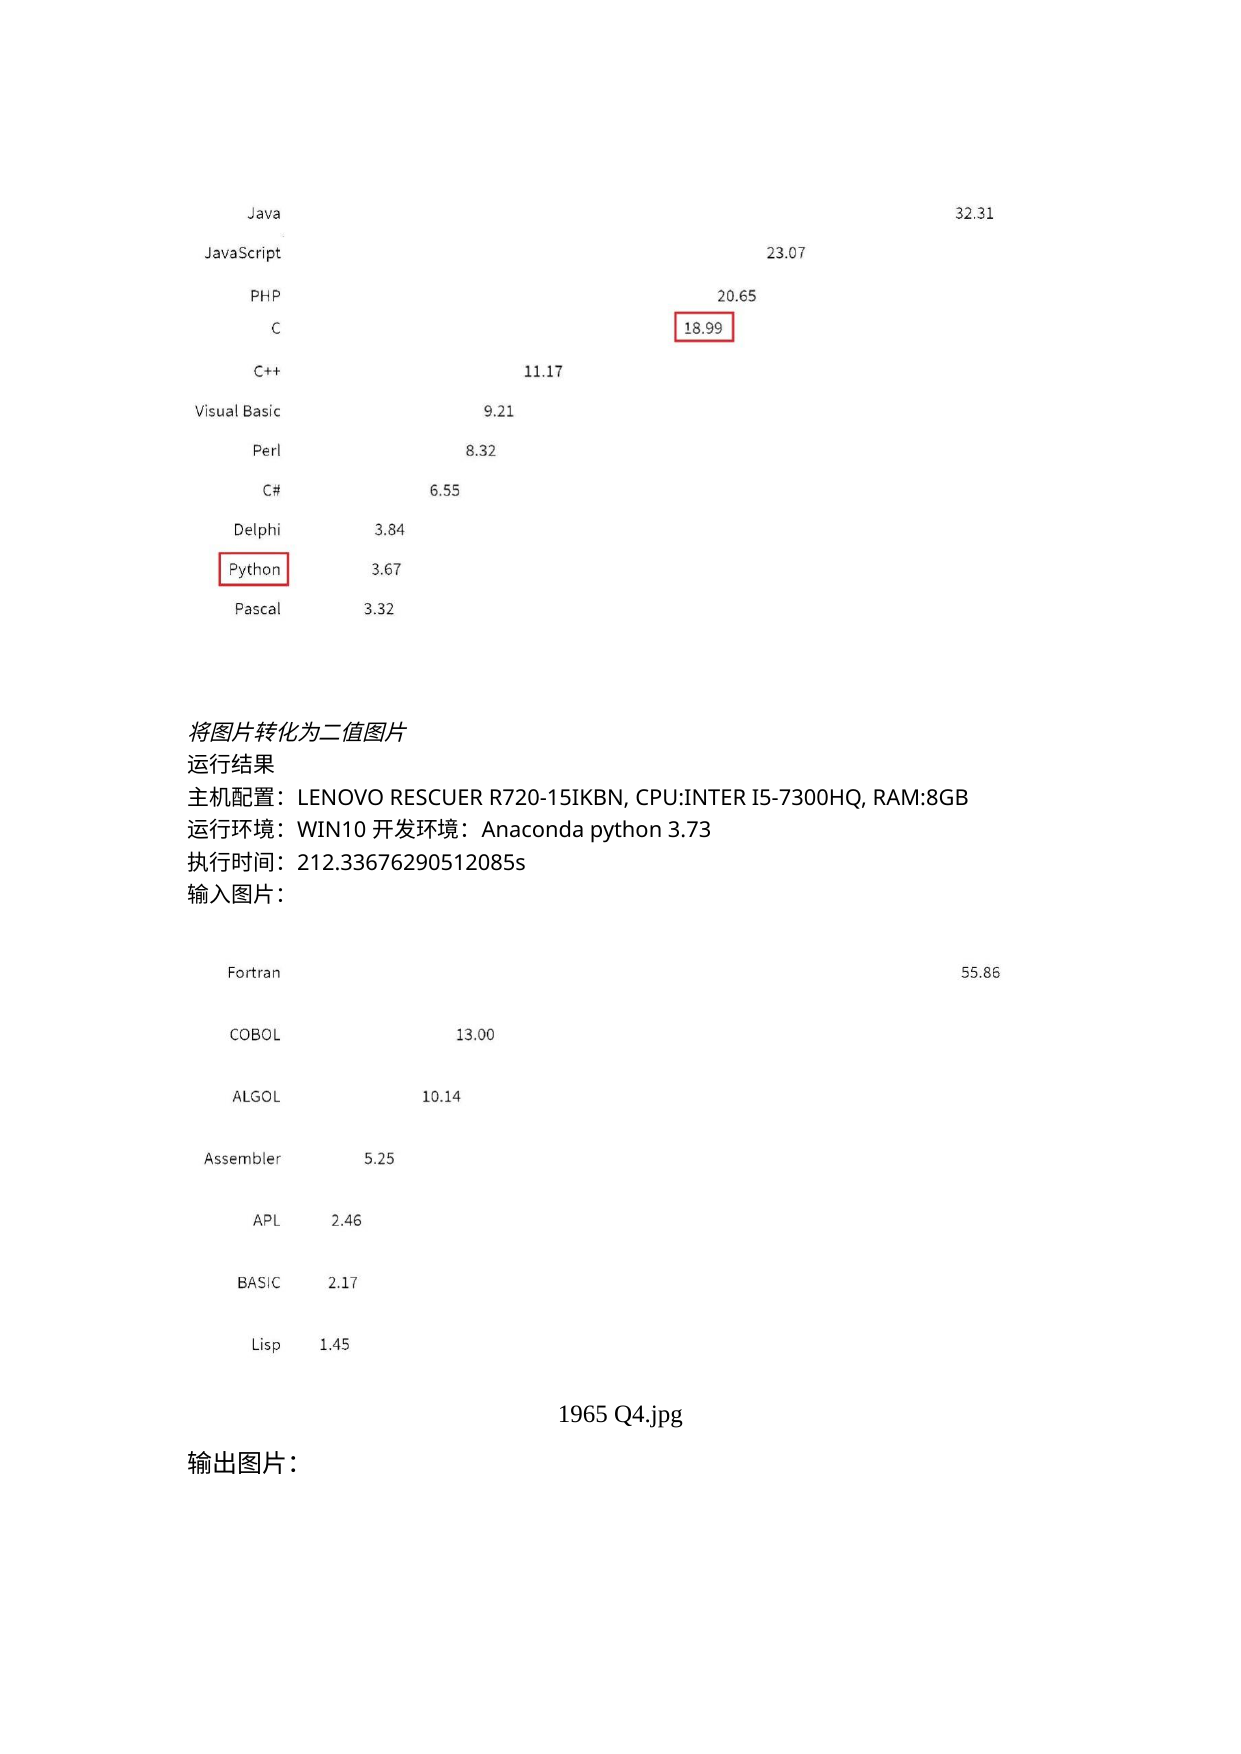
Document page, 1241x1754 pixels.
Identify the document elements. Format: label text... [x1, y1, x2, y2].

text 执行时间：212.33676290512085s [187, 844, 1053, 877]
text 将图片转化为二值图片 [187, 714, 1053, 747]
text 运行环境：WIN10 开发环境：Anaconda python 3.73 [187, 812, 1053, 844]
text 1965 Q4.jpg [187, 1397, 1053, 1429]
picture [187, 162, 1052, 649]
text 主机配置：LENOVO RESCUER R720-15IKBN, CPU:INTER I5-7300HQ, RAM:8GB [187, 779, 1053, 812]
picture [187, 909, 1052, 1396]
text 输出图片： [187, 1429, 1053, 1494]
text 运行结果 [187, 747, 1053, 779]
text 输入图片： [187, 877, 1053, 909]
